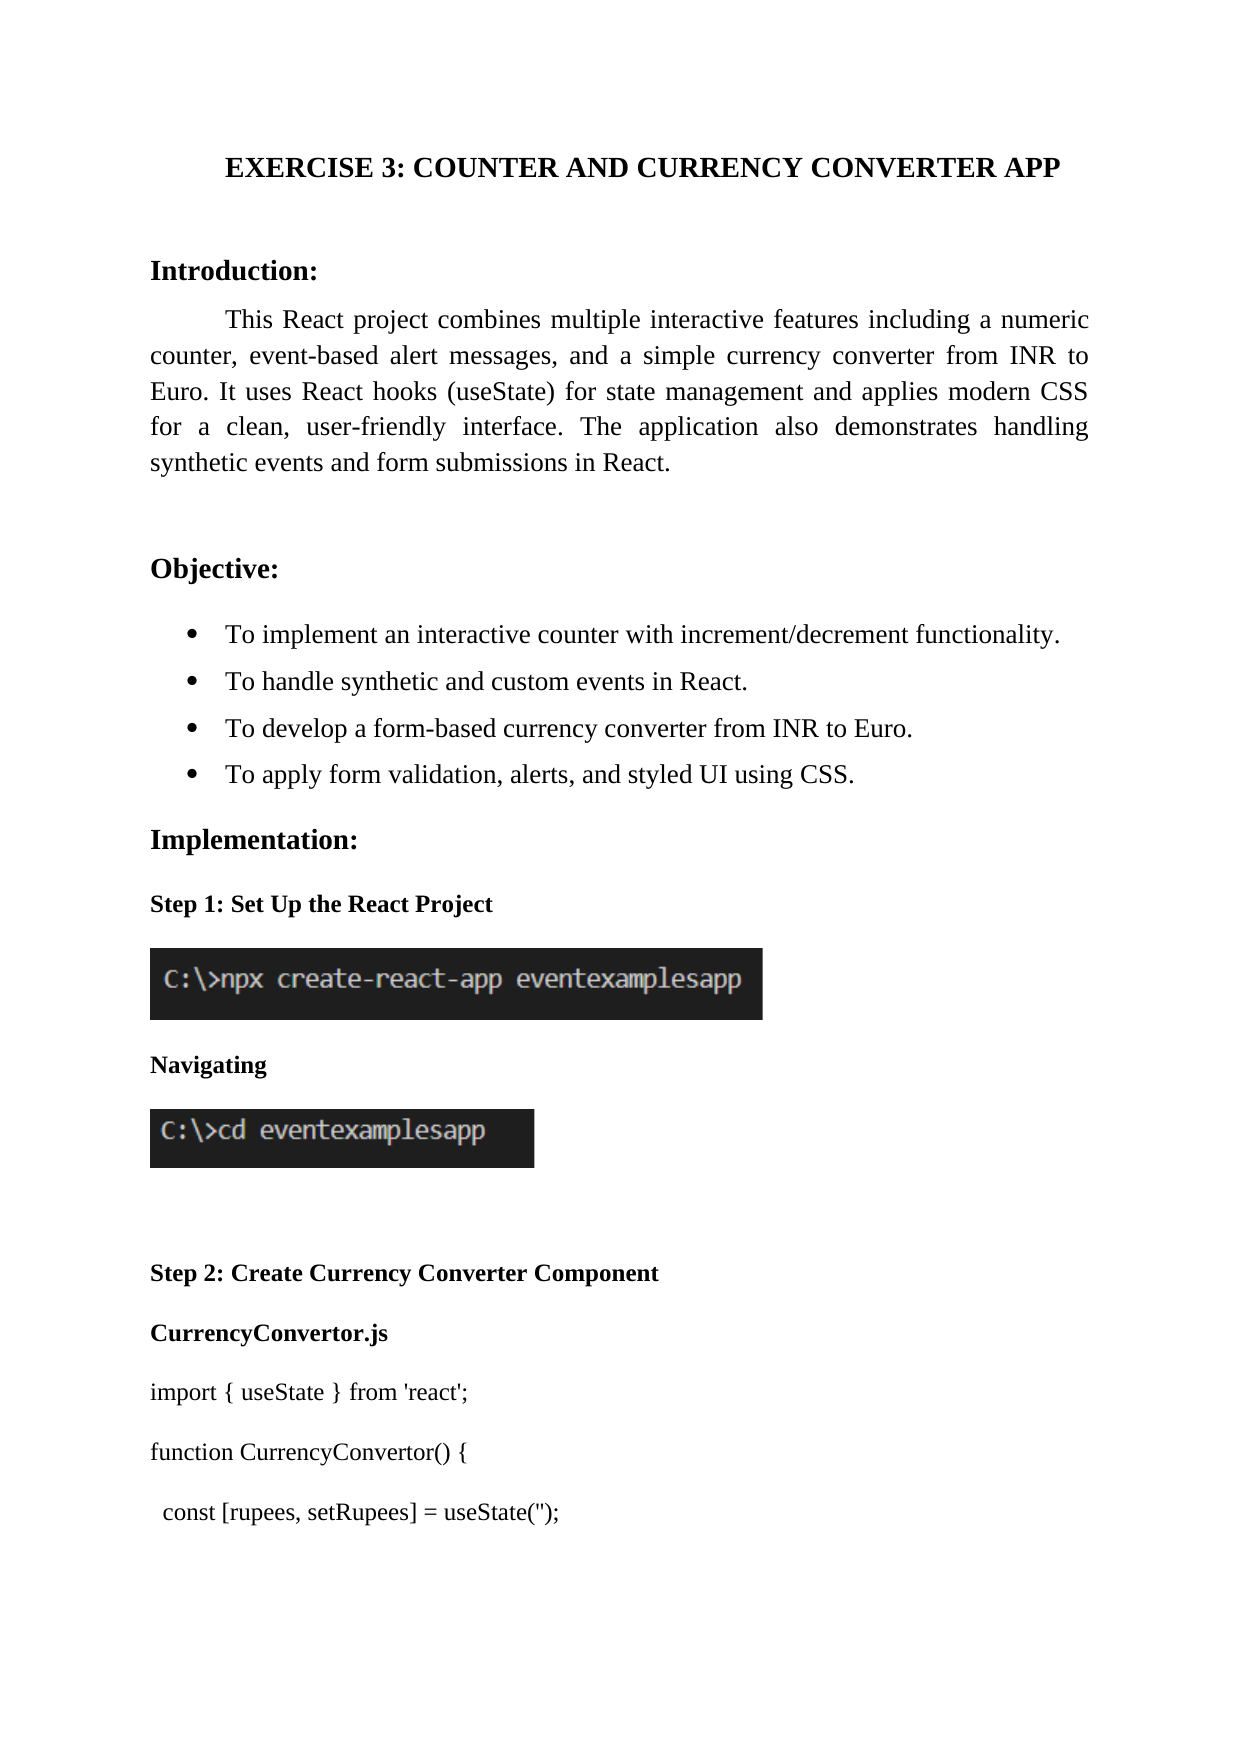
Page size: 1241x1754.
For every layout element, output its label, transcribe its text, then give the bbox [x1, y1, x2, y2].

text const [rupees, setRupees] = useState(''); [150, 1497, 1090, 1526]
picture [150, 948, 763, 1020]
text Step 1: Set Up the React Project [150, 889, 1090, 918]
list To develop a form-based currency converter from INR to Euro. [187, 712, 1090, 743]
text function CurrencyConvertor() { [150, 1437, 1090, 1466]
text Objective: [150, 551, 1090, 584]
text Step 2: Create Currency Converter Component [150, 1258, 1090, 1287]
text import { useState } from 'react'; [150, 1377, 1090, 1406]
picture [150, 1109, 535, 1168]
text This React project combines multiple interactive features including a numeric counter, event-based alert messages, and a simple currency converter from INR to Euro. It uses React hooks (useState) for state management and applies modern CSS for a clean, user-friendly interface. The application also demonstrates handling synthetic events and form submissions in React. [150, 303, 1090, 477]
text EXERCISE 3: COUNTER AND CURRENCY CONVERTER APP [150, 150, 1090, 183]
list To implement an interactive counter with increment/decrement functionality. [187, 618, 1090, 649]
list To handle synthetic and custom events in React. [187, 665, 1090, 696]
list To apply form validation, alerts, and styled UI using CSS. [187, 758, 1090, 790]
text Navigating [150, 1050, 1090, 1078]
text CurrencyConvertor.js [150, 1318, 1090, 1346]
text Introduction: [150, 253, 1090, 287]
text Implementation: [150, 822, 1090, 856]
